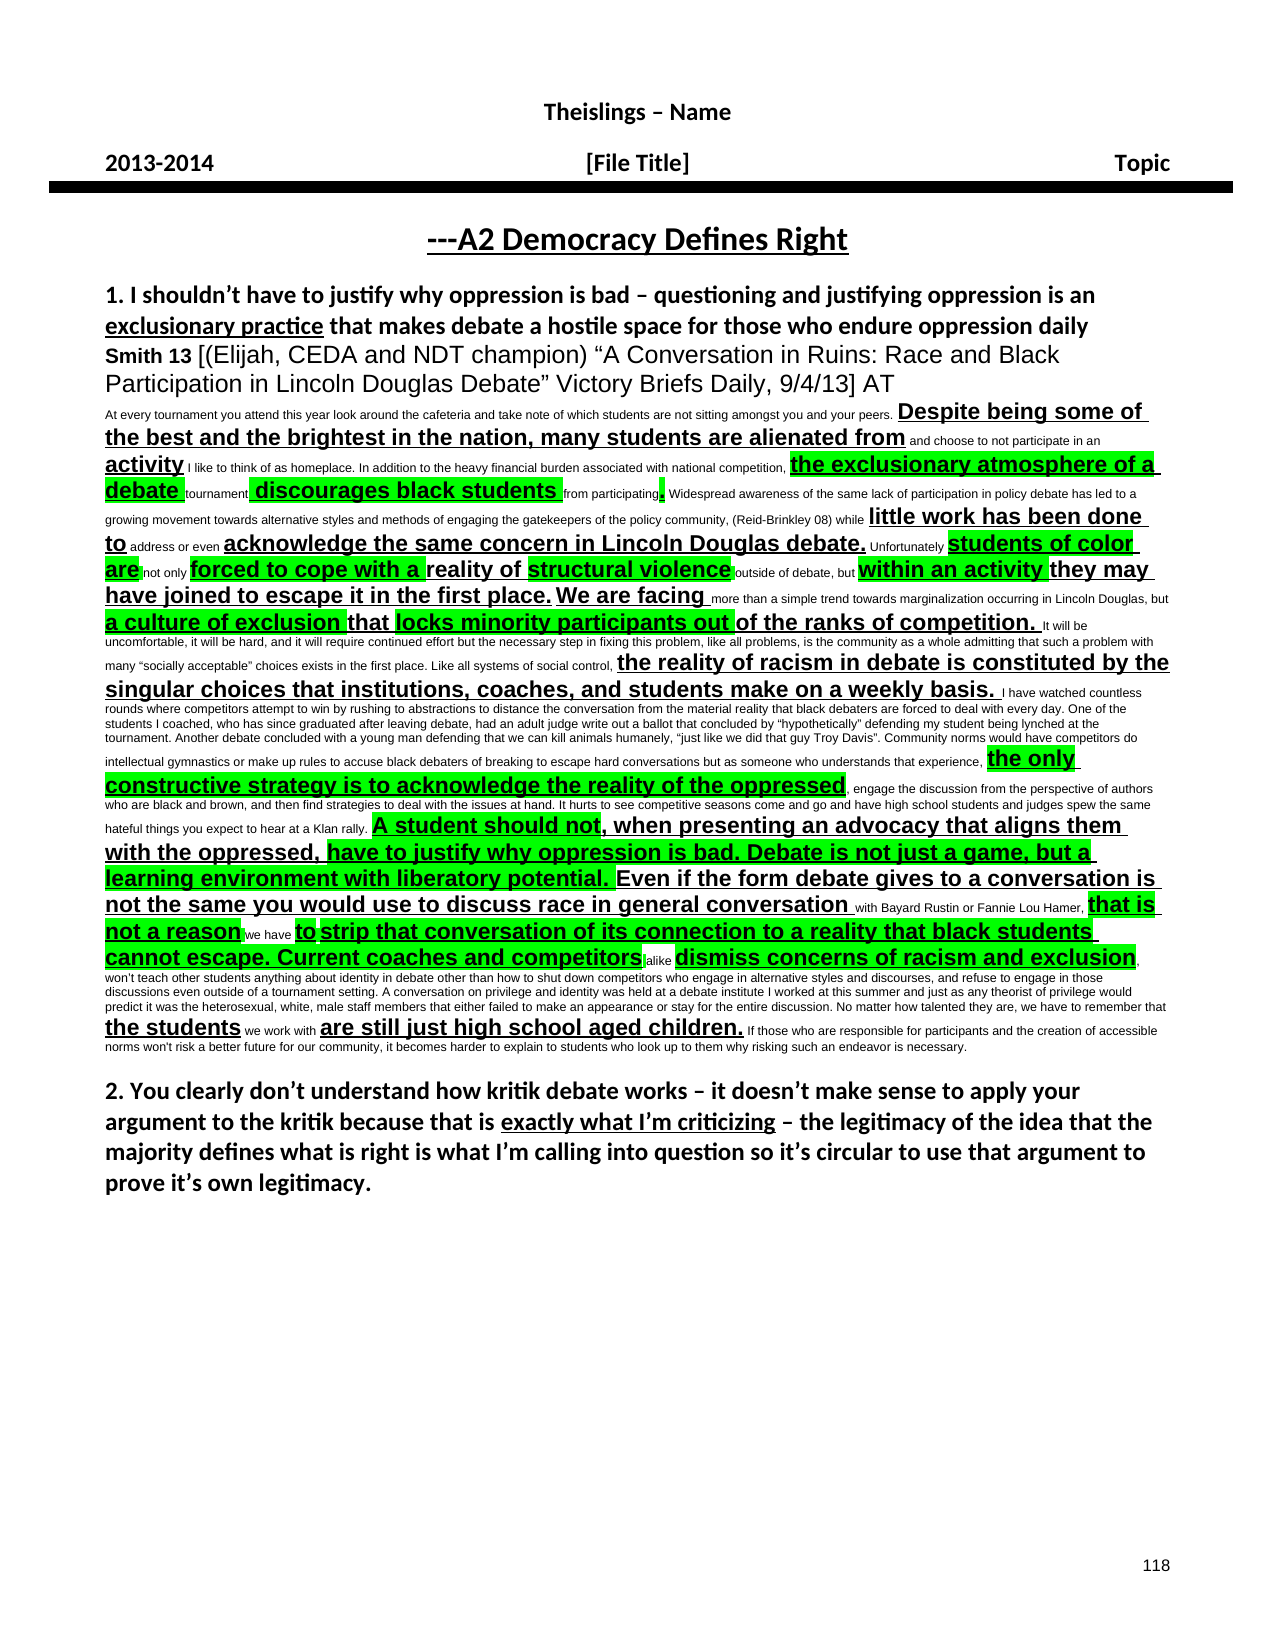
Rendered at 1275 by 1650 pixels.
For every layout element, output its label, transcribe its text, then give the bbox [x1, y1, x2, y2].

subtitle 1. I shouldn’t have to justify why oppression is bad – questioning and justifying oppression is an exclusionary practice that makes debate a hostile space for those who endure oppression daily [105, 279, 1170, 340]
text Smith 13 [(Elijah, CEDA and NDT champion) “A Conversation in Ruins: Race and Black Participation in Lincoln Douglas Debate” Victory Briefs Daily, 9/4/13] AT [105, 340, 1170, 398]
subtitle 2. You clearly don’t understand how kritik debate works – it doesn’t make sense to apply your argument to the kritik because that is exactly what I’m criticizing – the legitimacy of the idea that the majority defines what is right is what I’m calling into question so it’s circular to use that argument to prove it’s own legitimacy. [105, 1075, 1170, 1197]
text At every tournament you attend this year look around the cafeteria and take note of which students are not sitting amongst you and your peers. Despite being some of the best and the brightest in the nation, many students are alienated from and choose to not participate in an activity I like to think of as homeplace. In addition to the heavy financial burden associated with national competition, the exclusionary atmosphere of a debate tournament discourages black students from participating. Widespread awareness of the same lack of participation in policy debate has led to a growing movement towards alternative styles and methods of engaging the gatekeepers of the policy community, (Reid-Brinkley 08) while little work has been done to address or even acknowledge the same concern in Lincoln Douglas debate. Unfortunately students of color are not only forced to cope with a reality of structural violence outside of debate, but within an activity they may have joined to escape it in the first place. We are facing more than a simple trend towards marginalization occurring in Lincoln Douglas, but a culture of exclusion that locks minority participants out of the ranks of competition. It will be uncomfortable, it will be hard, and it will require continued effort but the necessary step in fixing this problem, like all problems, is the community as a whole admitting that such a problem with many “socially acceptable” choices exists in the first place. Like all systems of social control, the reality of racism in debate is constituted by the singular choices that institutions, coaches, and students make on a weekly basis. I have watched countless rounds where competitors attempt to win by rushing to abstractions to distance the conversation from the material reality that black debaters are forced to deal with every day. One of the students I coached, who has since graduated after leaving debate, had an adult judge write out a ballot that concluded by “hypothetically” defending my student being lynched at the tournament. Another debate concluded with a young man defending that we can kill animals humanely, “just like we did that guy Troy Davis”. Community norms would have competitors do intellectual gymnastics or make up rules to accuse black debaters of breaking to escape hard conversations but as someone who understands that experience, the only constructive strategy is to acknowledge the reality of the oppressed, engage the discussion from the perspective of authors who are black and brown, and then find strategies to deal with the issues at hand. It hurts to see competitive seasons come and go and have high school students and judges spew the same hateful things you expect to hear at a Klan rally. A student should not, when presenting an advocacy that aligns them with the oppressed, have to justify why oppression is bad. Debate is not just a game, but a learning environment with liberatory potential. Even if the form debate gives to a conversation is not the same you would use to discuss race in general conversation with Bayard Rustin or Fannie Lou Hamer, that is not a reason we have to strip that conversation of its connection to a reality that black students cannot escape. Current coaches and competitors alike dismiss concerns of racism and exclusion, won’t teach other students anything about identity in debate other than how to shut down competitors who engage in alternative styles and discourses, and refuse to engage in those discussions even outside of a tournament setting. A conversation on privilege and identity was held at a debate institute I worked at this summer and just as any theorist of privilege would predict it was the heterosexual, white, male staff members that either failed to make an appearance or stay for the entire discussion. No matter how talented they are, we have to remember that the students we work with are still just high school aged children. If those who are responsible for participants and the creation of accessible norms won't risk a better future for our community, it becomes harder to explain to students who look up to them why risking such an endeavor is necessary. [105, 398, 1170, 1054]
subtitle ---A2 Democracy Defines Right [105, 218, 1170, 258]
